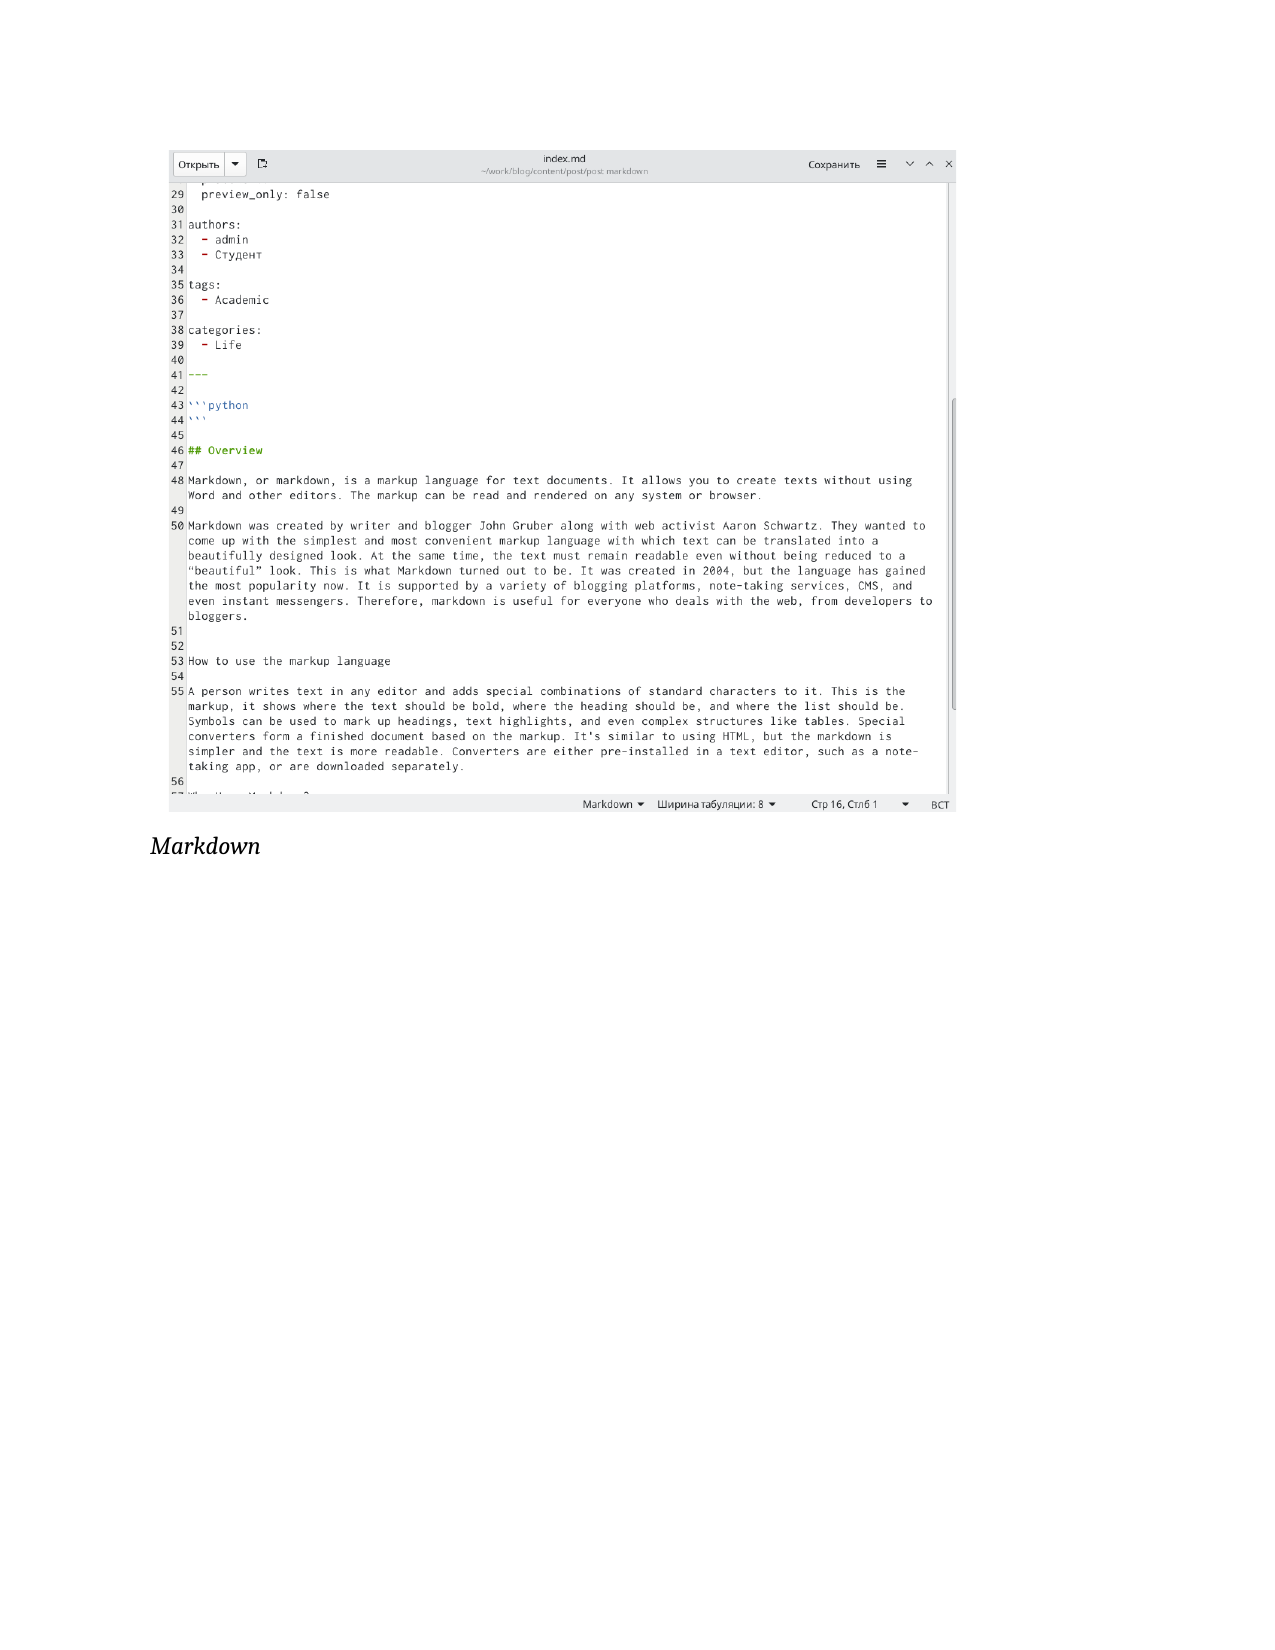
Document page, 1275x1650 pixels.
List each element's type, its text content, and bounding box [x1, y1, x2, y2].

picture [168, 150, 957, 812]
text Markdown [150, 832, 1125, 861]
